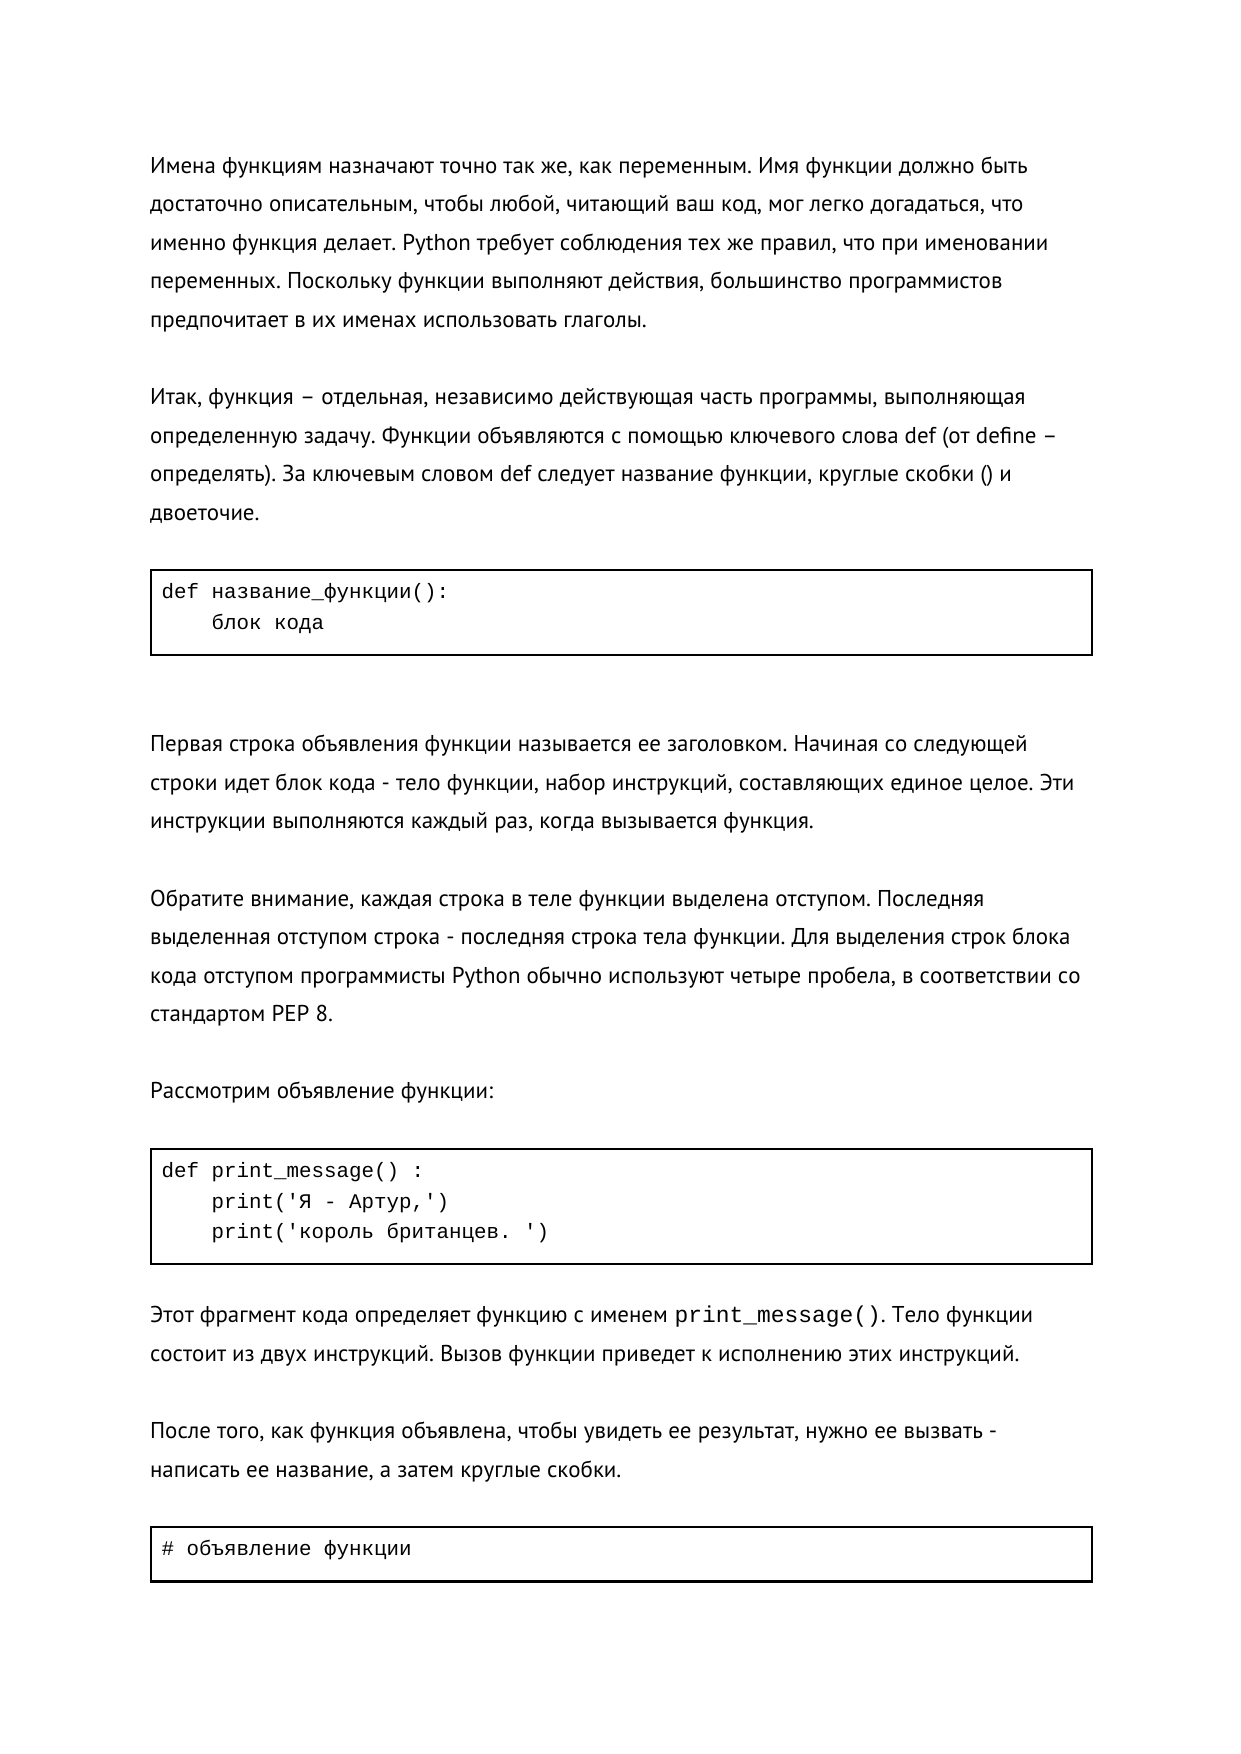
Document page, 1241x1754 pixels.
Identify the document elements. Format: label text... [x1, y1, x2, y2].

text Этот фрагмент кода определяет функцию с именем print_message(). Тело функции состоит из двух инструкций. Вызов функции приведет к исполнению этих инструкций. [150, 1299, 1090, 1368]
text Итак, функция – отдельная, независимо действующая часть программы, выполняющая определенную задачу. Функции объявляются с помощью ключевого слова def (от define – определять). За ключевым словом def следует название функции, круглые скобки () и двоеточие. [150, 381, 1090, 527]
text После того, как функция объявлена, чтобы увидеть ее результат, нужно ее вызвать - написать ее название, а затем круглые скобки. [150, 1415, 1090, 1483]
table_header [152, 1528, 1091, 1580]
text Первая строка объявления функции называется ее заголовком. Начиная со следующей строки идет блок кода - тело функции, набор инструкций, составляющих единое целое. Эти инструкции выполняются каждый раз, когда вызывается функция. [150, 728, 1090, 835]
text Обратите внимание, каждая строка в теле функции выделена отступом. Последняя выделенная отступом строка - последняя строка тела функции. Для выделения строк блока кода отступом программисты Python обычно используют четыре пробела, в соответствии со стандартом PEP 8. [150, 883, 1090, 1028]
text Рассмотрим объявление функции: [150, 1075, 1090, 1105]
text Имена функциям назначают точно так же, как переменным. Имя функции должно быть достаточно описательным, чтобы любой, читающий ваш код, мог легко догадаться, что именно функция делает. Python требует соблюдения тех же правил, что при именовании переменных. Поскольку функции выполняют действия, большинство программистов предпочитает в их именах использовать глаголы. [150, 150, 1090, 334]
table_header def название_функции(): блок кода [152, 571, 1091, 654]
table_header def print_message() : print('Я - Артур,') print('король британцев. ') [152, 1150, 1091, 1263]
